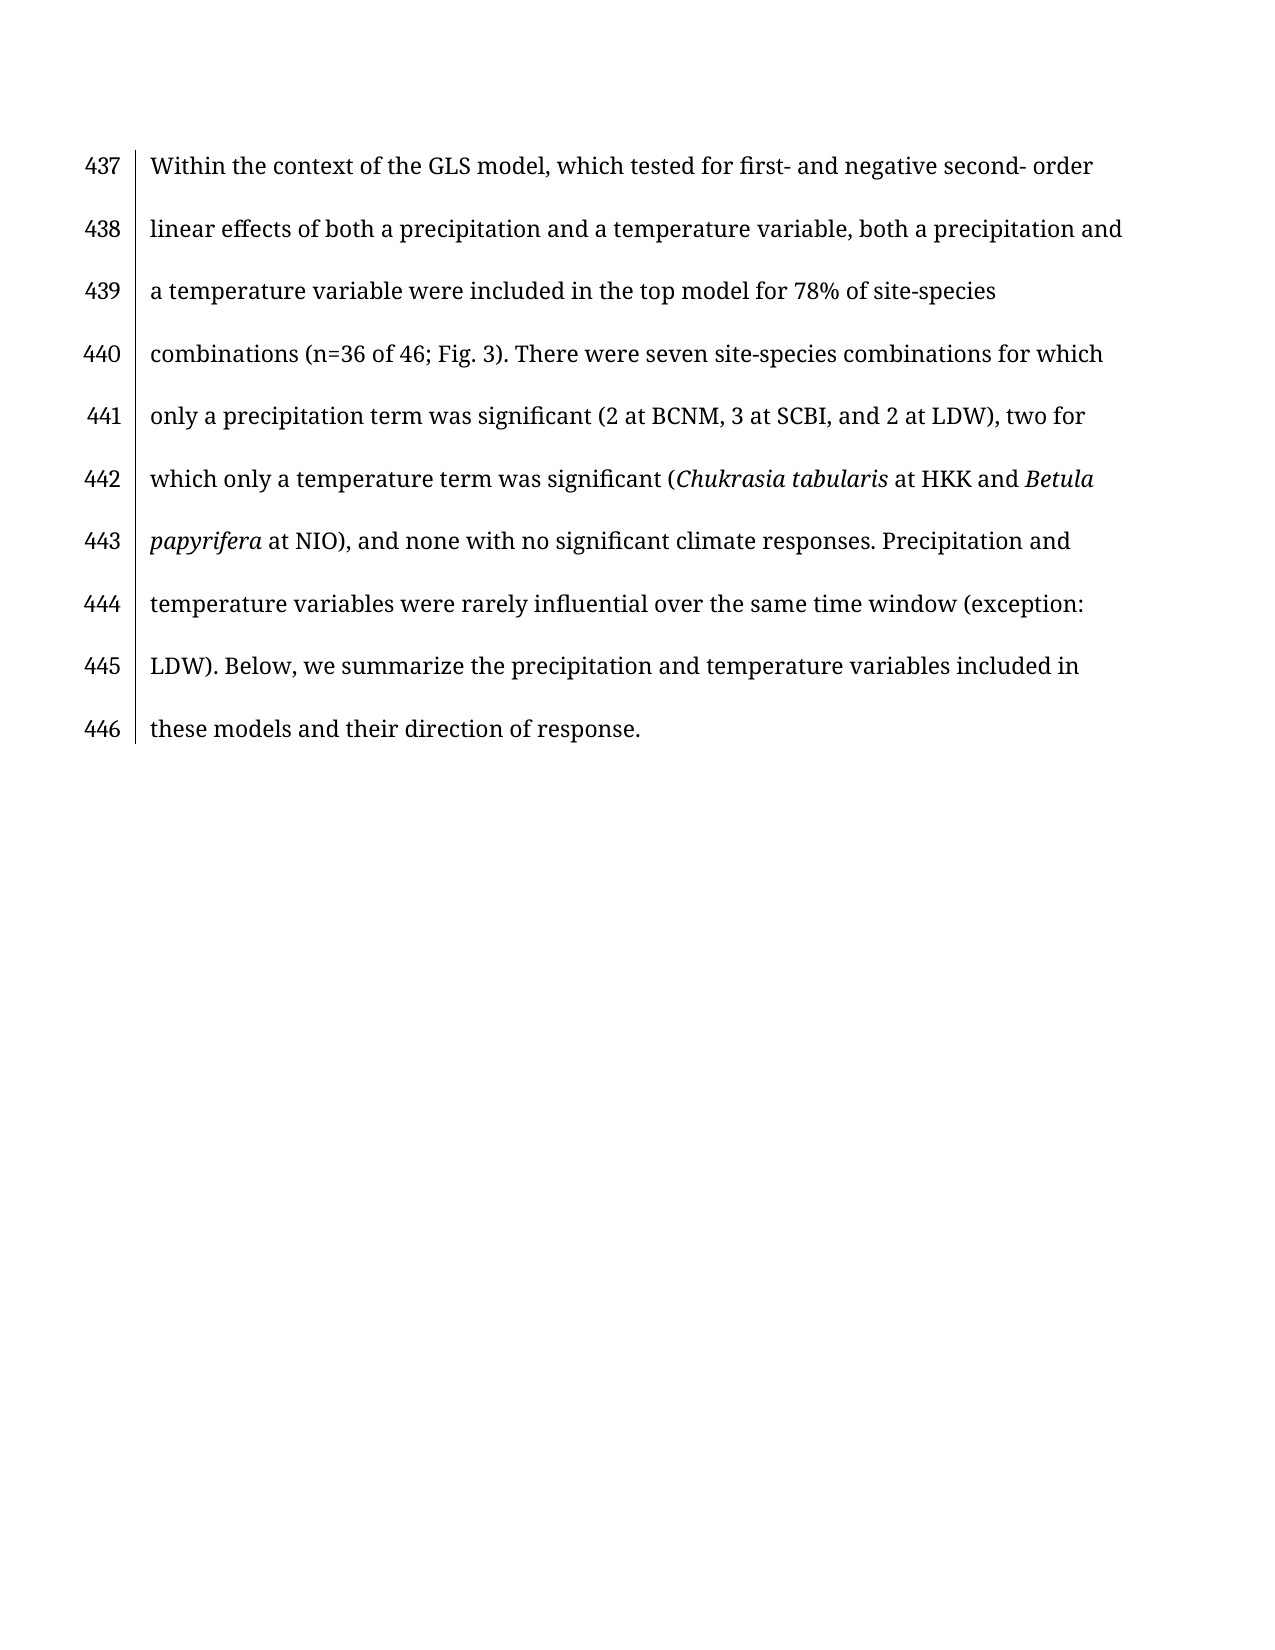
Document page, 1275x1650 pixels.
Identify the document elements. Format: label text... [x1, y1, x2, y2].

text Within the context of the GLS model, which tested for first- and negative second- order linear effects of both a precipitation and a temperature variable, both a precipitation and a temperature variable were included in the top model for 78% of site-species combinations (n=36 of 46; Fig. 3). There were seven site-species combinations for which only a precipitation term was significant (2 at BCNM, 3 at SCBI, and 2 at LDW), two for which only a temperature term was significant (Chukrasia tabularis at HKK and Betula papyrifera at NIO), and none with no significant climate responses. Precipitation and temperature variables were rarely influential over the same time window (exception: LDW). Below, we summarize the precipitation and temperature variables included in these models and their direction of response. [150, 150, 1125, 744]
